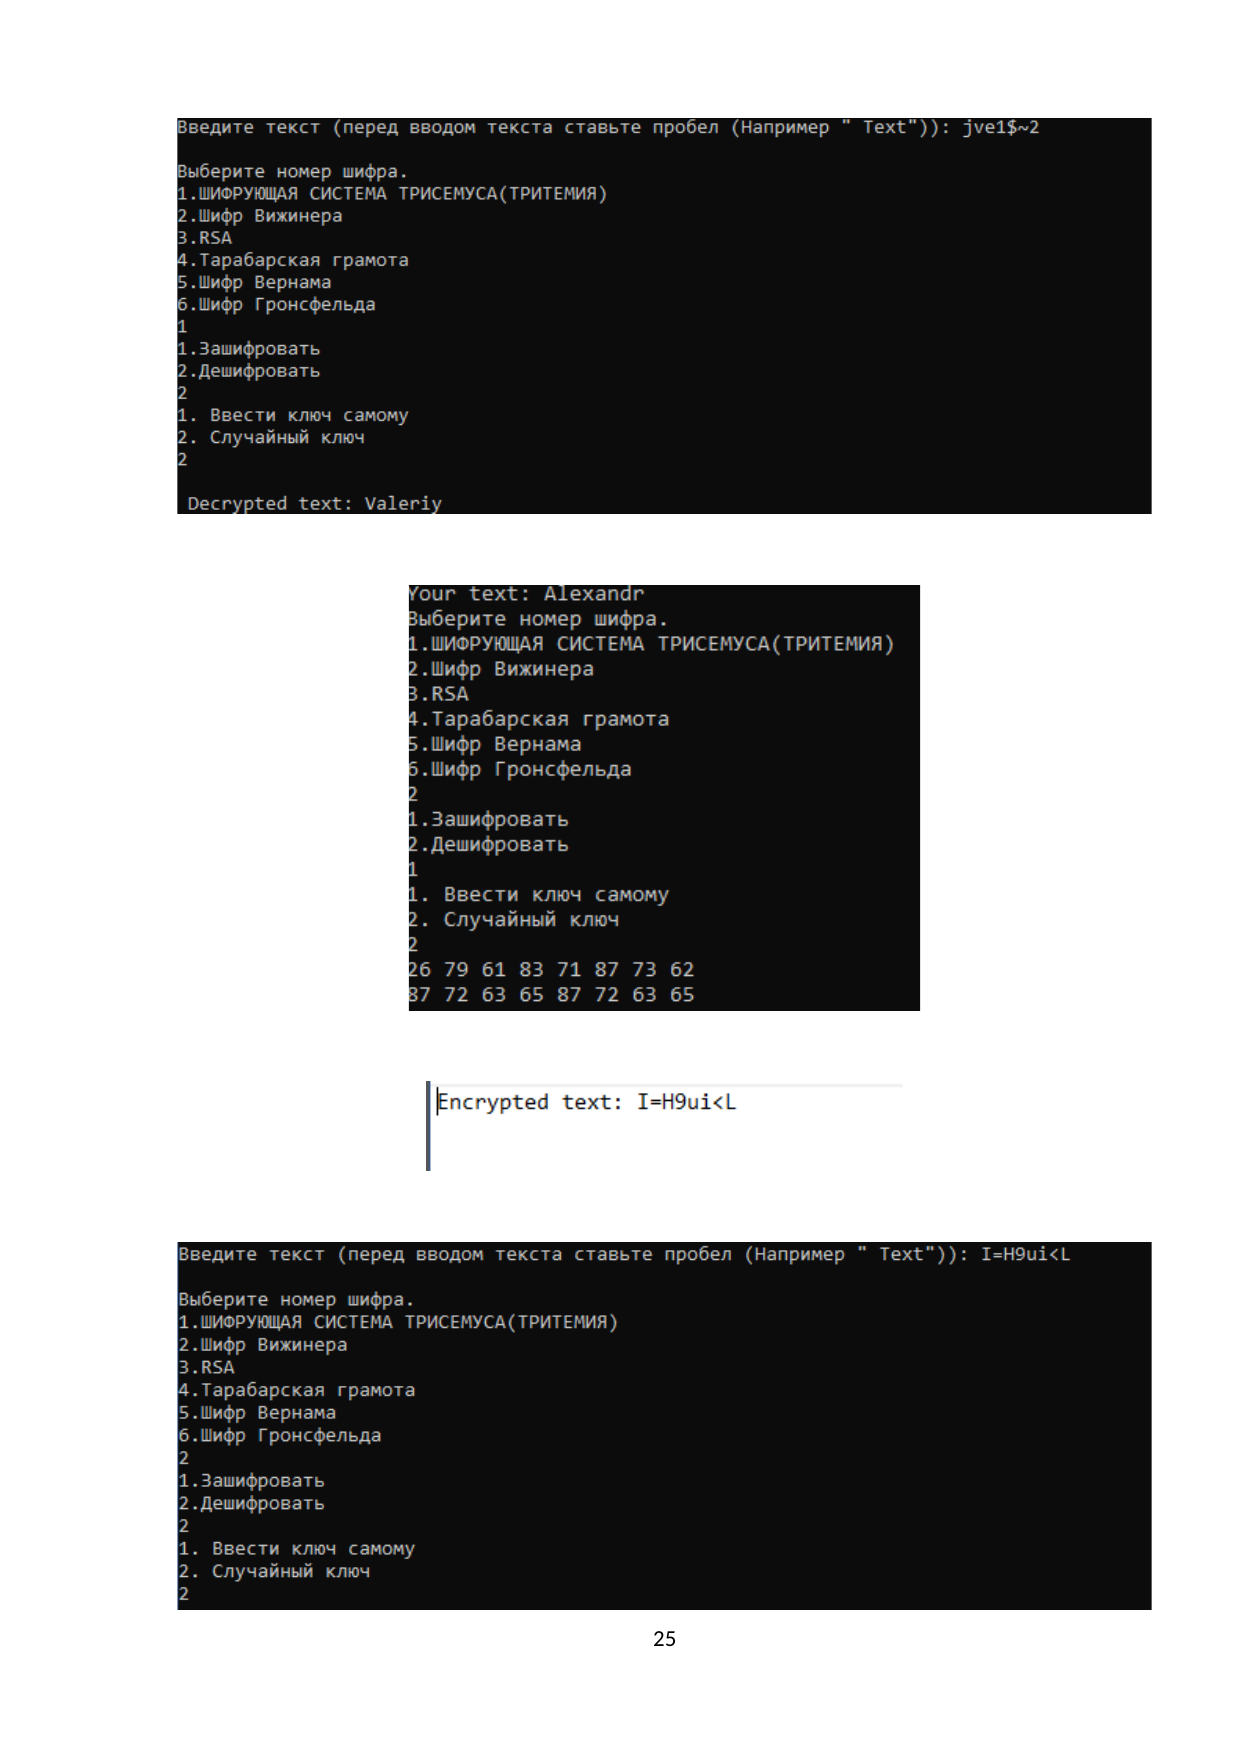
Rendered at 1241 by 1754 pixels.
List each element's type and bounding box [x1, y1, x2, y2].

picture [426, 1081, 903, 1171]
picture [408, 585, 921, 1011]
picture [177, 118, 1152, 514]
picture [177, 1242, 1152, 1610]
